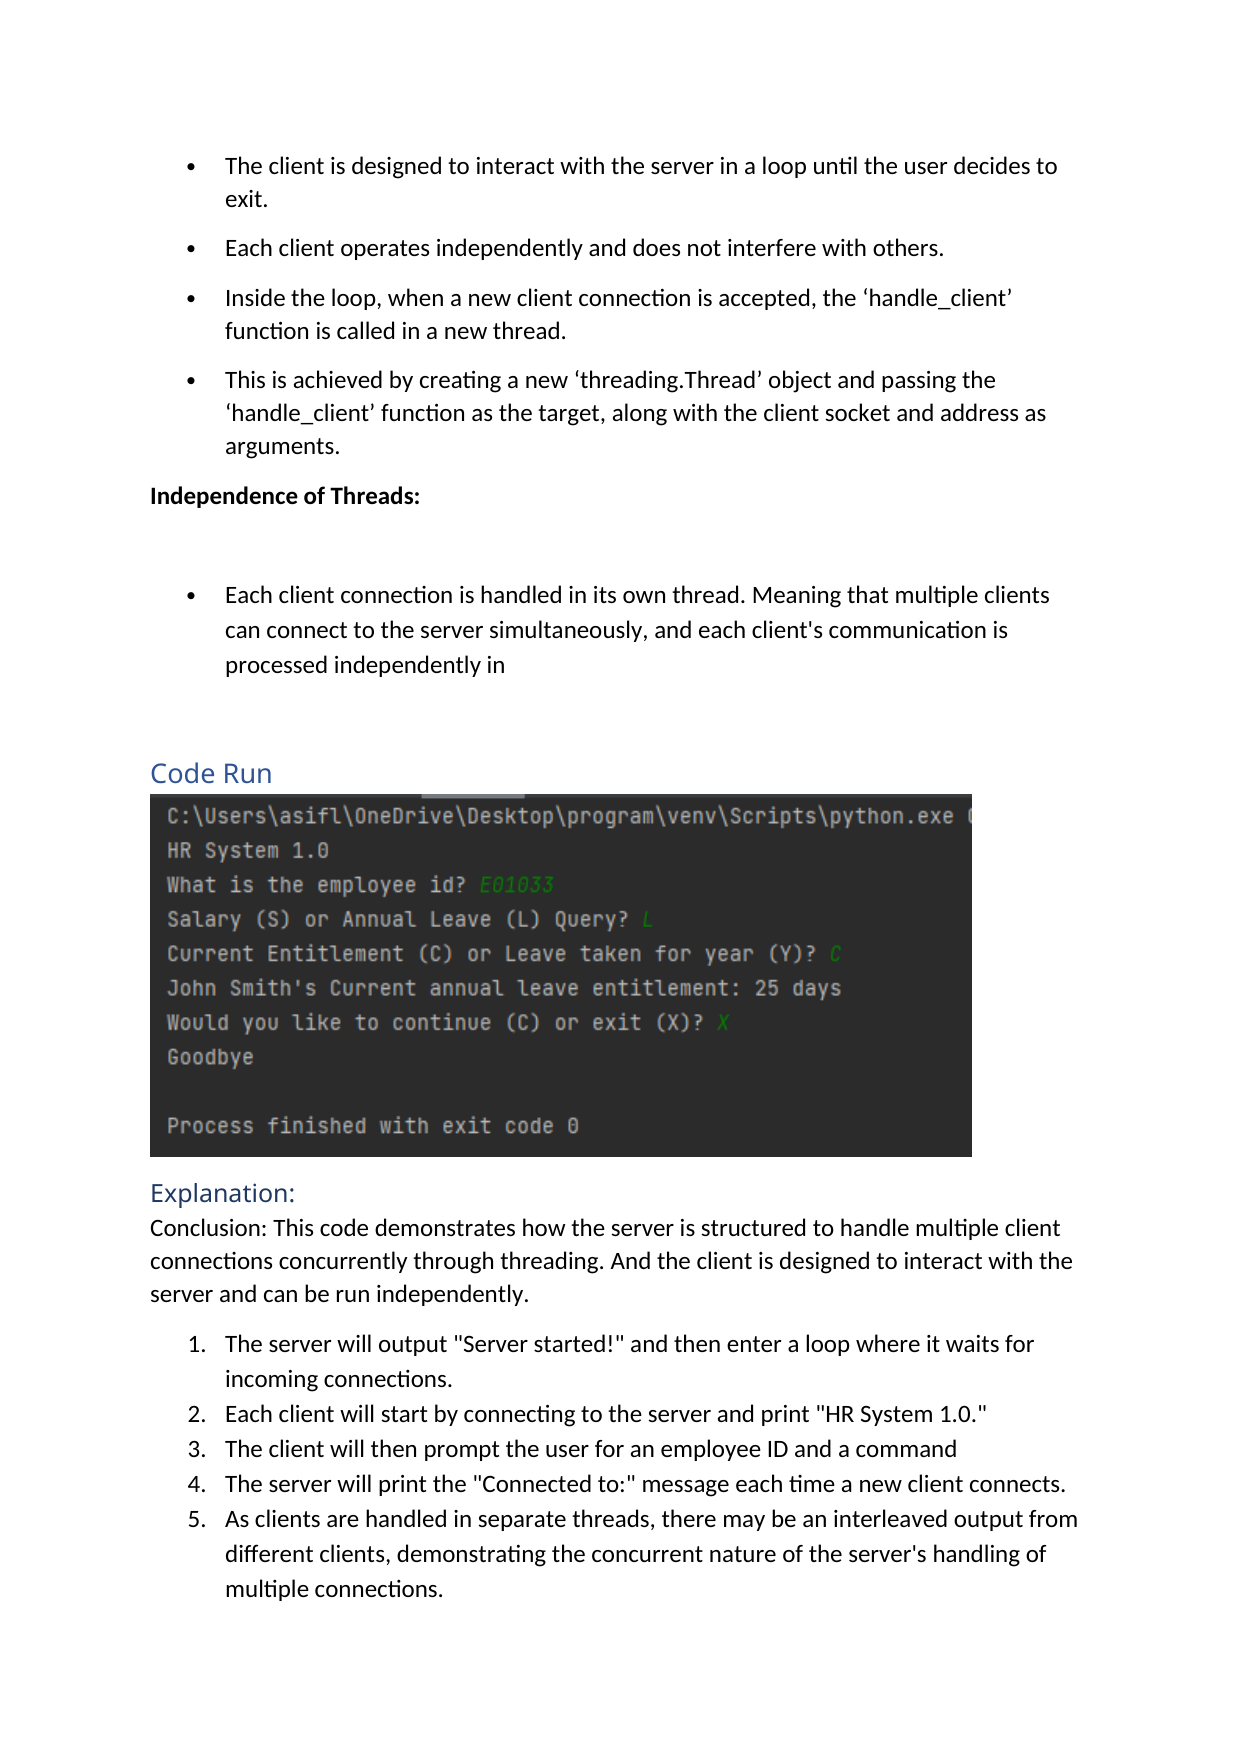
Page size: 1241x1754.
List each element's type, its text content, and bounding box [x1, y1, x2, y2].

picture [150, 794, 972, 1157]
list The server will print the "Connected to:" message each time a new client connects. [187, 1468, 1090, 1498]
list Each client will start by connecting to the server and print "HR System 1.0." [187, 1398, 1090, 1428]
list As clients are handled in separate threads, there may be an interleaved output from different clients, demonstrating the concurrent nature of the server's handling of multiple connections. [187, 1503, 1090, 1603]
list The server will output "Server started!" and then enter a loop where it waits for incoming connections. [187, 1328, 1090, 1393]
list The client will then prompt the user for an employee ID and a command [187, 1433, 1090, 1463]
text Conclusion: This code demonstrates how the server is structured to handle multiple client connections concurrently through threading. And the client is designed to interact with the server and can be run independently. [150, 1212, 1090, 1309]
